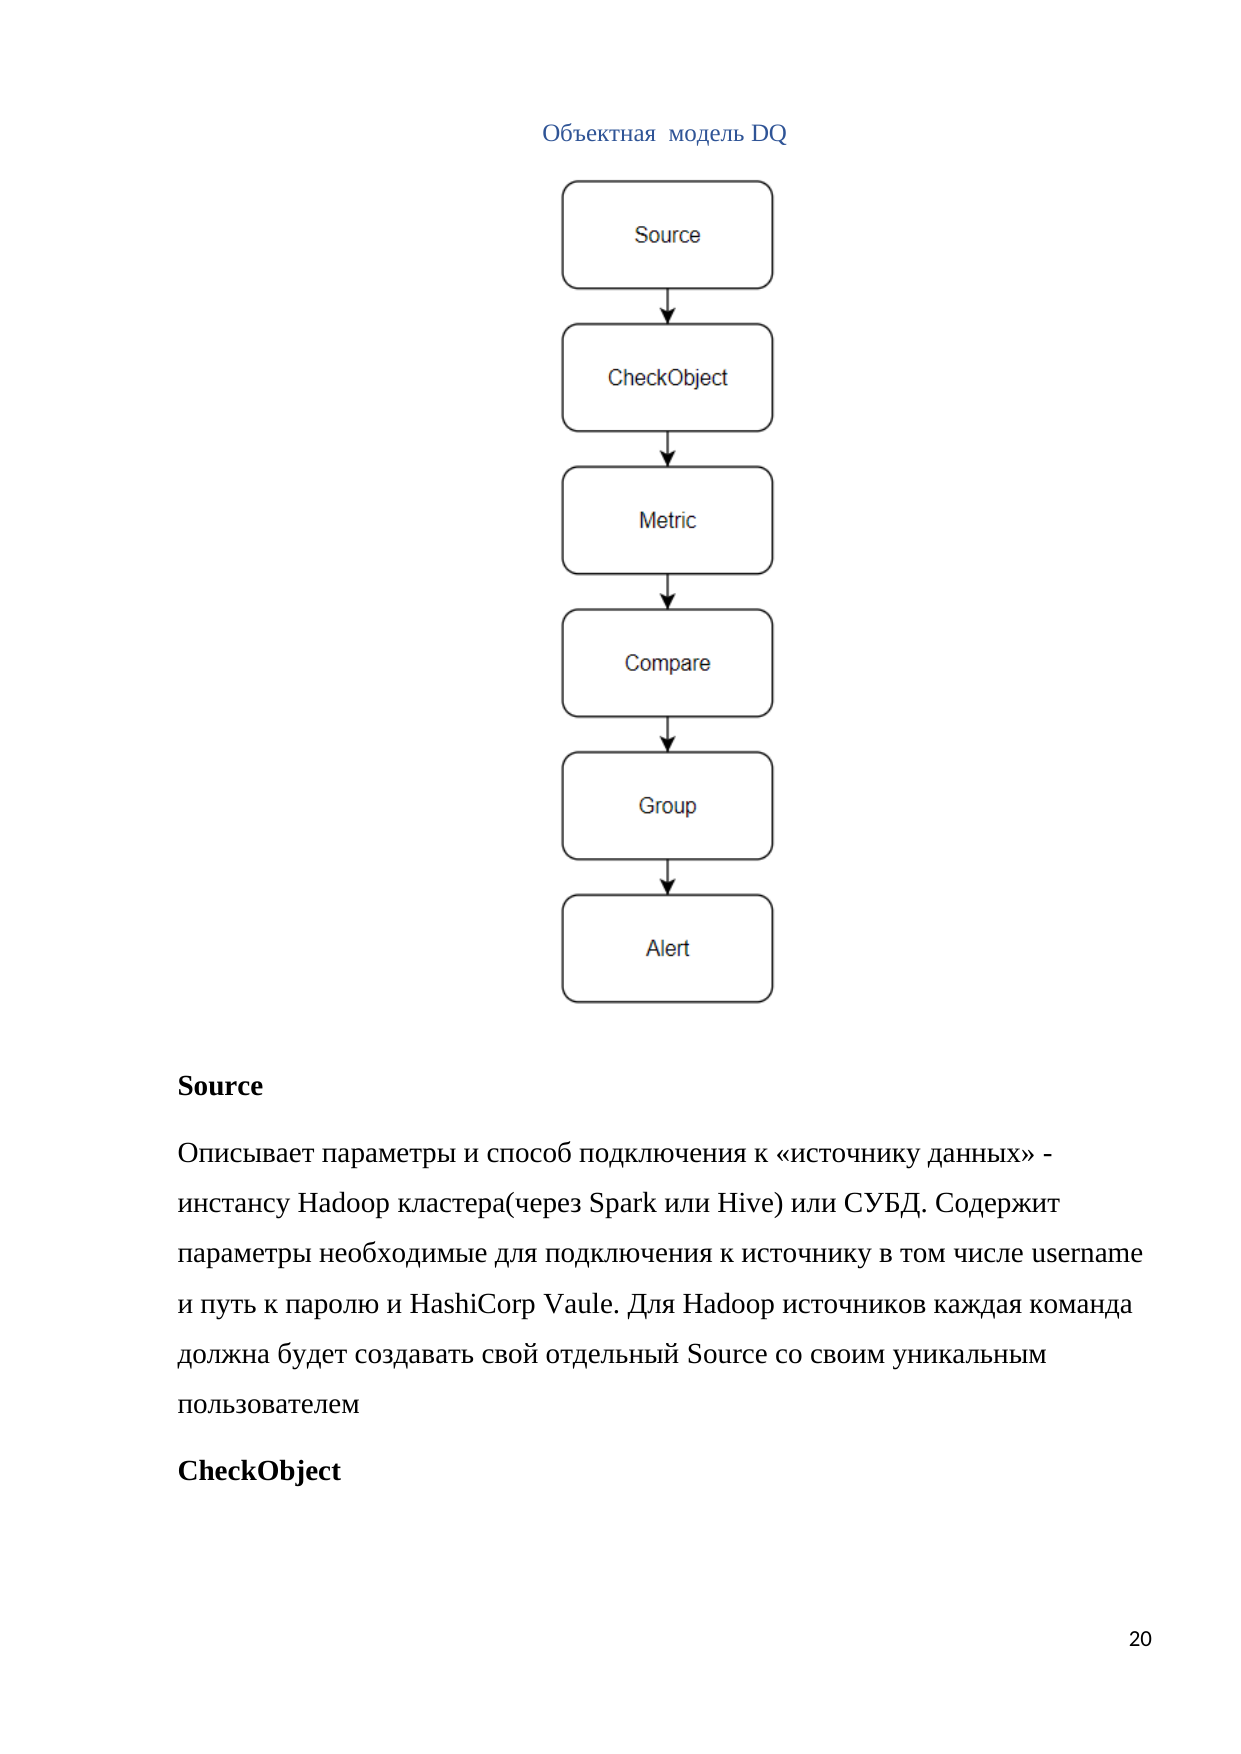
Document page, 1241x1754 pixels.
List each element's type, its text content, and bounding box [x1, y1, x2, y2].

picture [520, 149, 809, 1050]
subtitle Объектная модель DQ [177, 118, 1152, 147]
text Source [177, 1068, 1152, 1102]
text CheckObject [177, 1453, 1152, 1487]
text Описывает параметры и способ подключения к «источнику данных» - инстансу Hadoop кластера(через Spark или Hive) или СУБД. Содержит параметры необходимые для подключения к источнику в том числе username и путь к паролю и HashiCorp Vaulе. Для Hadoop источников каждая команда должна будет создавать свой отдельный Source co своим уникальным пользователем [177, 1135, 1152, 1420]
